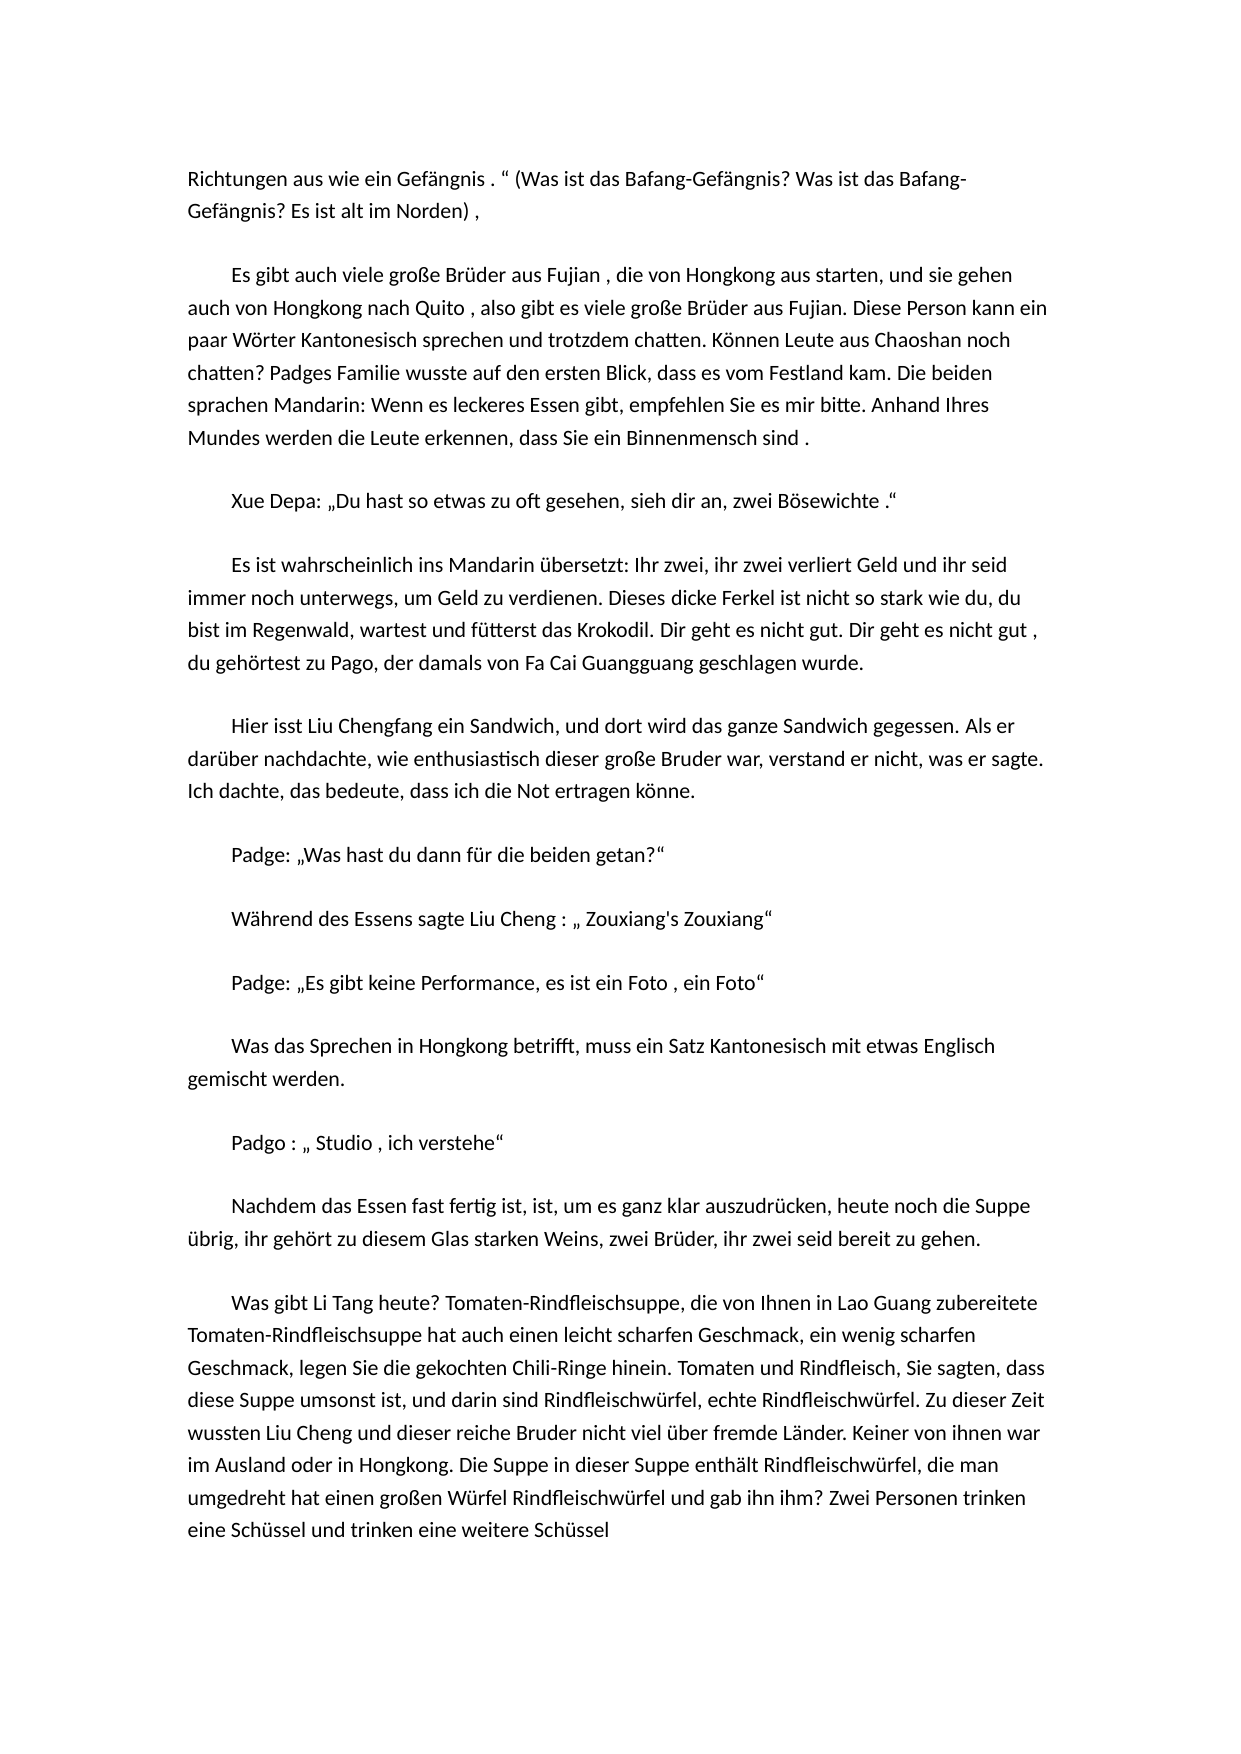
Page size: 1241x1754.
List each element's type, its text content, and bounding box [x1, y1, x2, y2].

text Padge: „Was hast du dann für die beiden getan?“ [187, 838, 1053, 871]
text Es gibt auch viele große Brüder aus Fujian , die von Hongkong aus starten, und sie gehen auch von Hongkong nach Quito , also gibt es viele große Brüder aus Fujian. Diese Person kann ein paar Wörter Kantonesisch sprechen und trotzdem chatten. Können Leute aus Chaoshan noch chatten? Padges Familie wusste auf den ersten Blick, dass es vom Festland kam. Die beiden sprachen Mandarin: Wenn es leckeres Essen gibt, empfehlen Sie es mir bitte. Anhand Ihres Mundes werden die Leute erkennen, dass Sie ein Binnenmensch sind . [187, 258, 1053, 453]
text Es ist wahrscheinlich ins Mandarin übersetzt: Ihr zwei, ihr zwei verliert Geld und ihr seid immer noch unterwegs, um Geld zu verdienen. Dieses dicke Ferkel ist nicht so stark wie du, du bist im Regenwald, wartest und fütterst das Krokodil. Dir geht es nicht gut. Dir geht es nicht gut , du gehörtest zu Pago, der damals von Fa Cai Guangguang geschlagen wurde. [187, 548, 1053, 678]
text Hier isst Liu Chengfang ein Sandwich, und dort wird das ganze Sandwich gegessen. Als er darüber nachdachte, wie enthusiastisch dieser große Bruder war, verstand er nicht, was er sagte. Ich dachte, das bedeute, dass ich die Not ertragen könne. [187, 709, 1053, 807]
text Xue Depa: „Du hast so etwas zu oft gesehen, sieh dir an, zwei Bösewichte .“ [187, 484, 1053, 517]
text Padge: „Es gibt keine Performance, es ist ein Foto , ein Foto“ [187, 966, 1053, 998]
text Padgo : „ Studio , ich verstehe“ [187, 1126, 1053, 1158]
text Was gibt Li Tang heute? Tomaten-Rindfleischsuppe, die von Ihnen in Lao Guang zubereitete Tomaten-Rindfleischsuppe hat auch einen leicht scharfen Geschmack, ein wenig scharfen Geschmack, legen Sie die gekochten Chili-Ringe hinein. Tomaten und Rindfleisch, Sie sagten, dass diese Suppe umsonst ist, und darin sind Rindfleischwürfel, echte Rindfleischwürfel. Zu dieser Zeit wussten Liu Cheng und dieser reiche Bruder nicht viel über fremde Länder. Keiner von ihnen war im Ausland oder in Hongkong. Die Suppe in dieser Suppe enthält Rindfleischwürfel, die man umgedreht hat einen großen Würfel Rindfleischwürfel und gab ihn ihm? Zwei Personen trinken eine Schüssel und trinken eine weitere Schüssel [187, 1286, 1053, 1546]
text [187, 162, 1053, 227]
text Nachdem das Essen fast fertig ist, ist, um es ganz klar auszudrücken, heute noch die Suppe übrig, ihr gehört zu diesem Glas starken Weins, zwei Brüder, ihr zwei seid bereit zu gehen. [187, 1189, 1053, 1254]
text Während des Essens sagte Liu Cheng : „ Zouxiang's Zouxiang“ [187, 902, 1053, 934]
text Was das Sprechen in Hongkong betrifft, muss ein Satz Kantonesisch mit etwas Englisch gemischt werden. [187, 1029, 1053, 1094]
